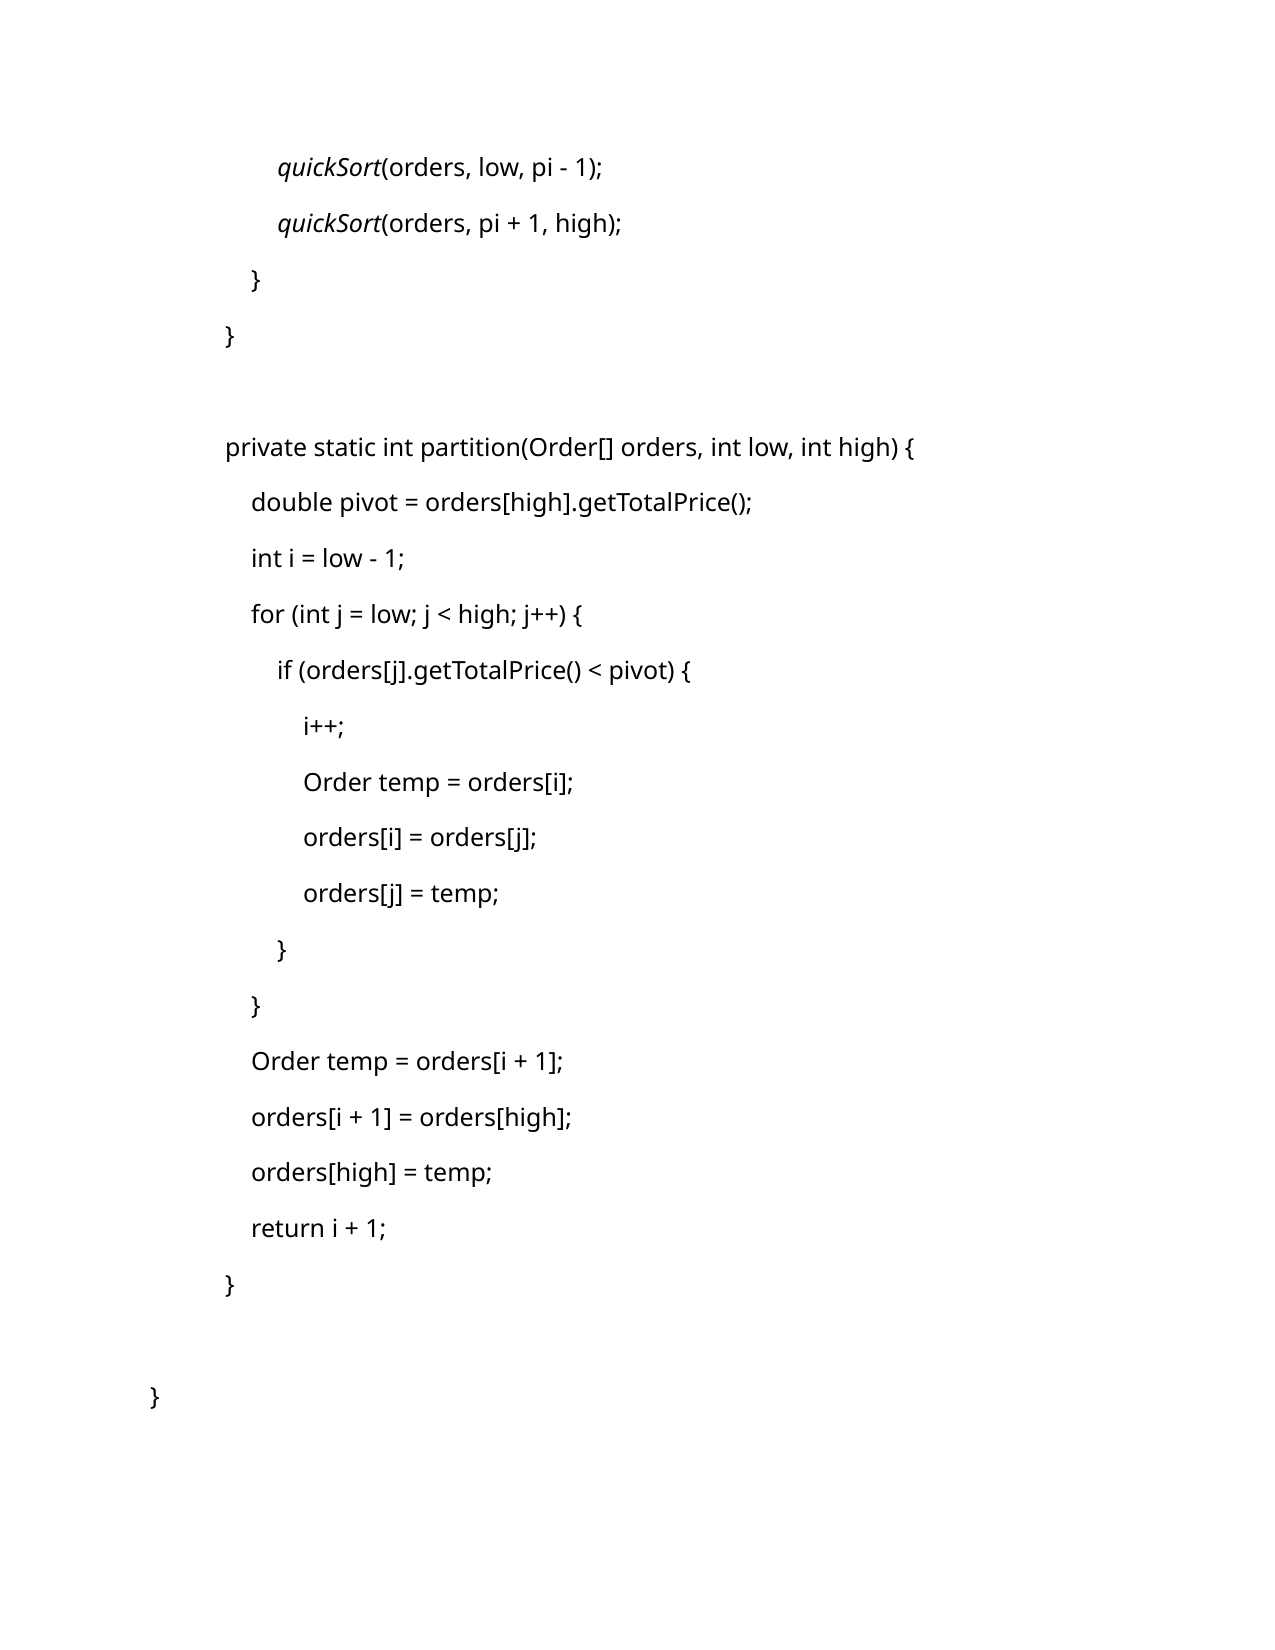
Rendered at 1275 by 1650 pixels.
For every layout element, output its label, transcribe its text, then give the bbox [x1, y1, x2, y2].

text } [150, 1267, 1125, 1301]
text } [150, 932, 1125, 966]
text Order temp = orders[i + 1]; [150, 1043, 1125, 1077]
text } [150, 317, 1125, 352]
text quickSort(orders, low, pi - 1); [150, 150, 1125, 184]
text quickSort(orders, pi + 1, high); [150, 206, 1125, 240]
text int i = low - 1; [150, 541, 1125, 575]
text orders[high] = temp; [150, 1155, 1125, 1189]
text } [150, 262, 1125, 296]
text orders[j] = temp; [150, 876, 1125, 910]
text if (orders[j].getTotalPrice() < pivot) { [150, 652, 1125, 687]
text i++; [150, 708, 1125, 742]
text double pivot = orders[high].getTotalPrice(); [150, 485, 1125, 519]
text Order temp = orders[i]; [150, 764, 1125, 798]
text return i + 1; [150, 1211, 1125, 1245]
text } [150, 1378, 1125, 1412]
text orders[i] = orders[j]; [150, 820, 1125, 854]
text private static int partition(Order[] orders, int low, int high) { [150, 429, 1125, 463]
text for (int j = low; j < high; j++) { [150, 597, 1125, 631]
text orders[i + 1] = orders[high]; [150, 1099, 1125, 1133]
text } [150, 987, 1125, 1022]
